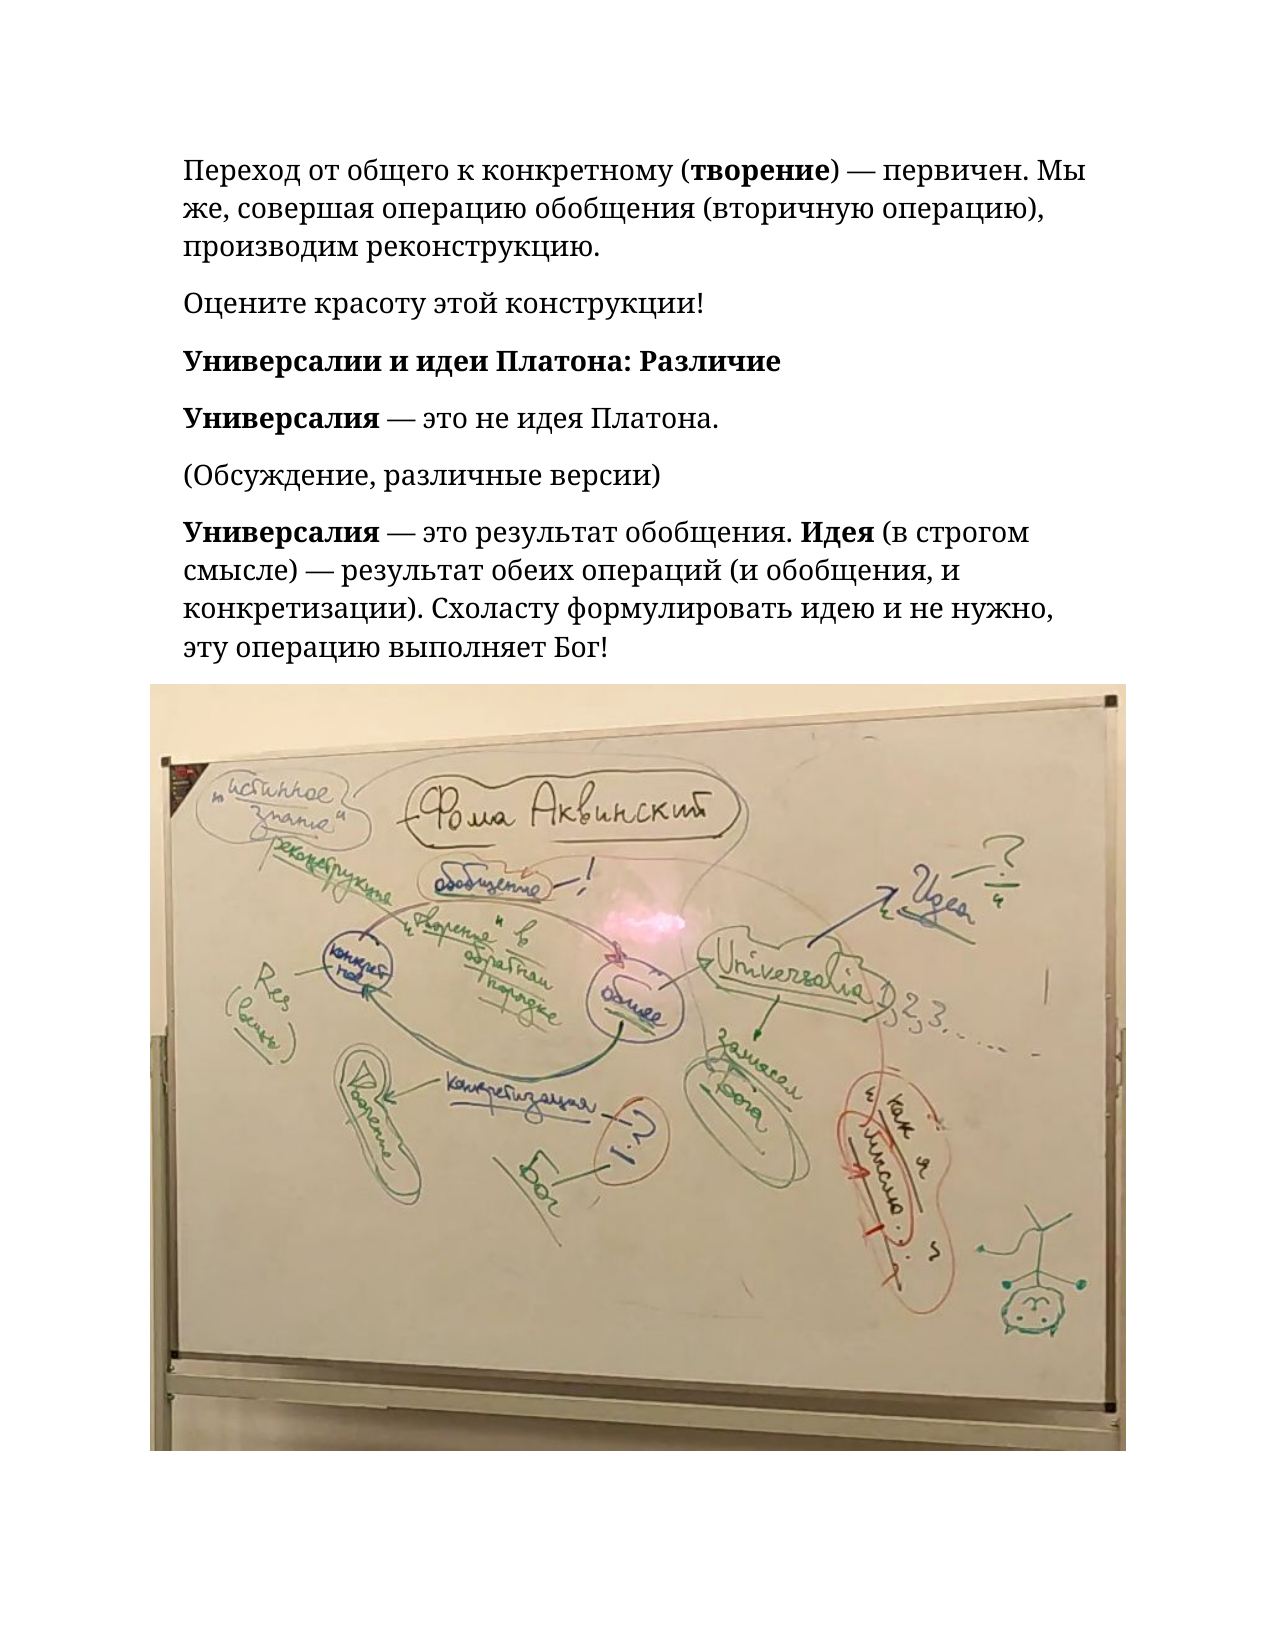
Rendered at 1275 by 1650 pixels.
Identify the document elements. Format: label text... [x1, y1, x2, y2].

text (Обсуждение, различные версии) [183, 455, 1092, 493]
text Универсалия — это результат обобщения. Идея (в строгом смысле) — результат обеих операций (и обобщения, и конкретизации). Схоласту формулировать идею и не нужно, эту операцию выполняет Бог! [183, 512, 1092, 665]
picture [150, 684, 1126, 1451]
text Переход от общего к конкретному (творение) — первичен. Мы же, совершая операцию обобщения (вторичную операцию), производим реконструкцию. [183, 150, 1092, 265]
text Оцените красоту этой конструкции! [183, 284, 1092, 322]
text Универсалия — это не идея Платона. [183, 398, 1092, 436]
text Универсалии и идеи Платона: Различие [183, 341, 1092, 379]
